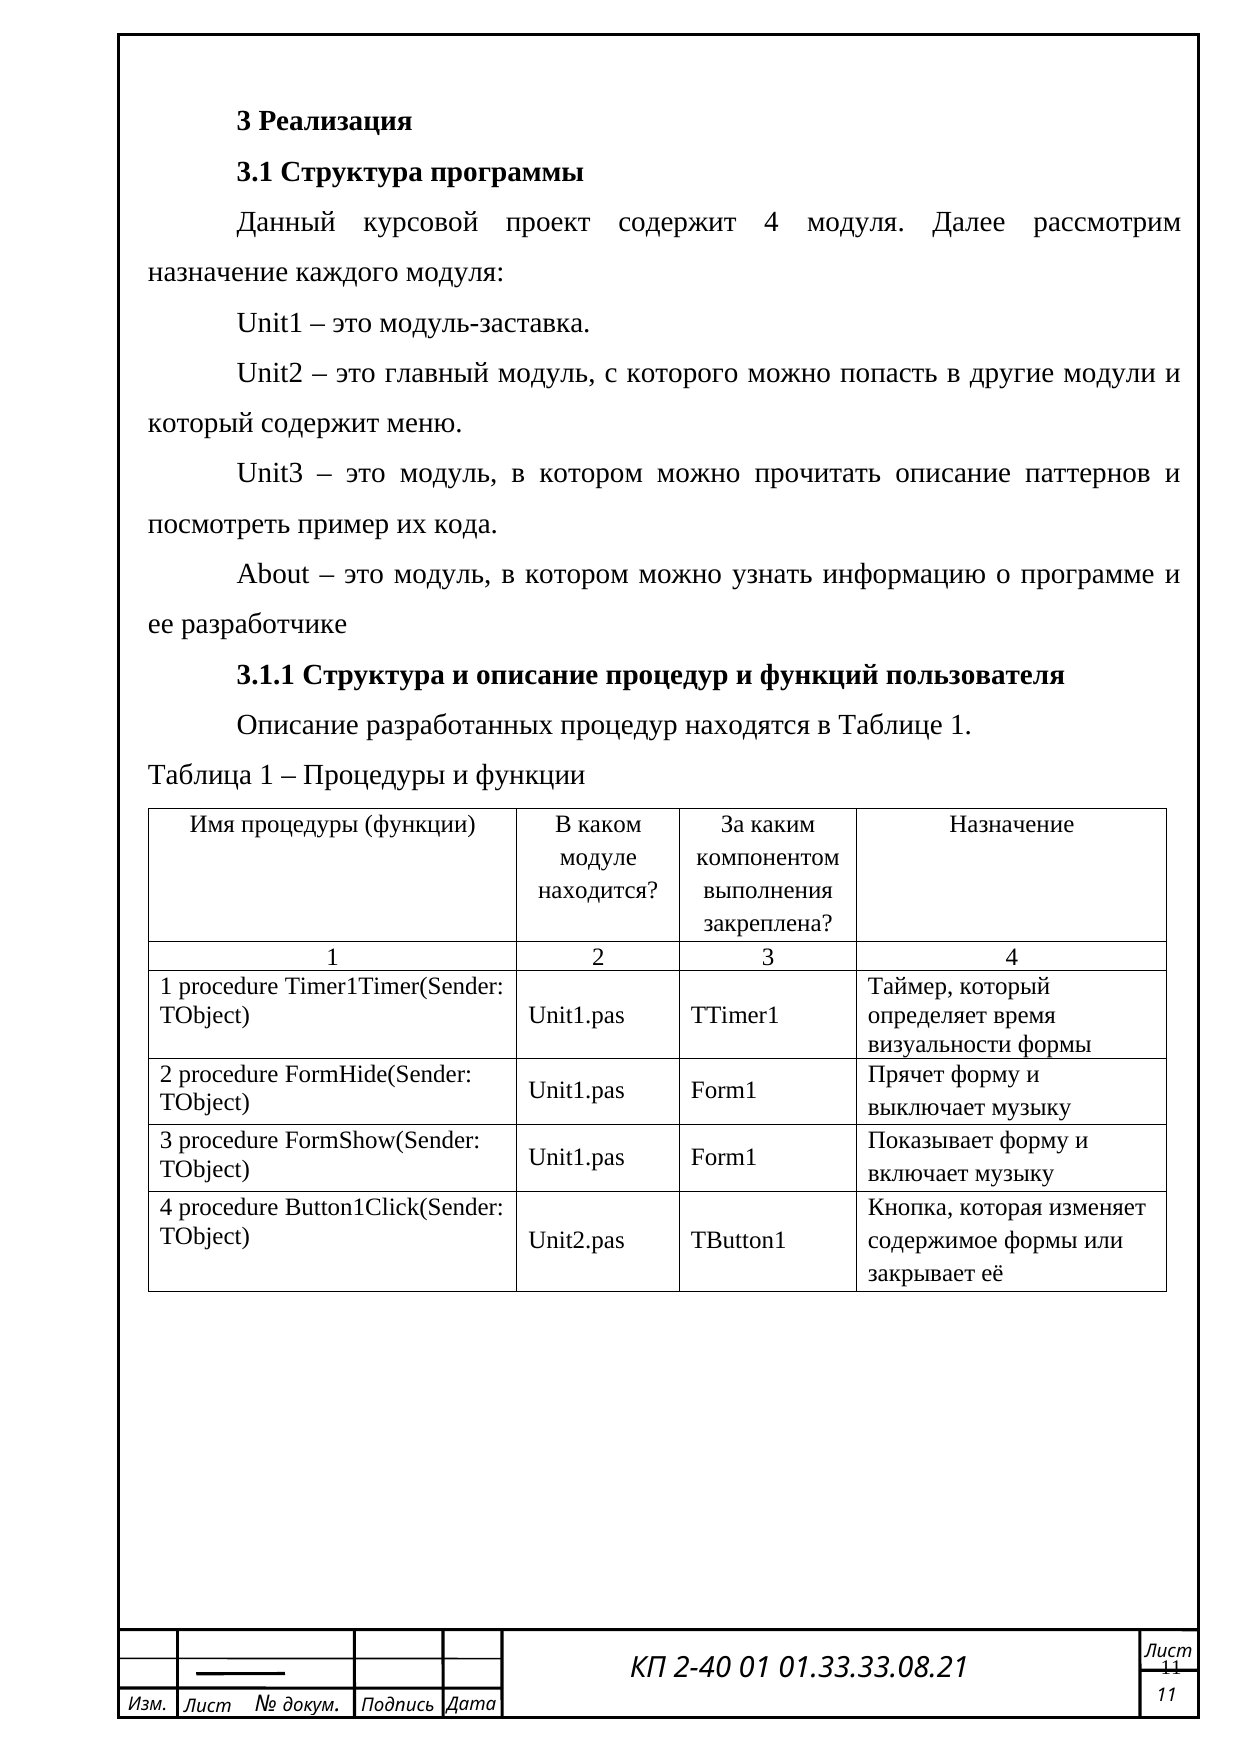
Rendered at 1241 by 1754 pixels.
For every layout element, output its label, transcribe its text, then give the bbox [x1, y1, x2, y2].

table_cell Показывает форму и включает музыку [857, 1125, 1166, 1191]
table_header Имя процедуры (функции) [149, 809, 516, 941]
table_cell Unit1.pas [517, 1059, 679, 1124]
table_cell Прячет форму и выключает музыку [857, 1059, 1166, 1124]
table_cell Кнопка, которая изменяет содержимое формы или закрывает её [857, 1192, 1166, 1291]
text Описание разработанных процедур находятся в Таблице 1. [148, 707, 1181, 741]
table_cell Form1 [680, 1059, 856, 1124]
table_header В каком модуле находится? [517, 809, 679, 941]
table_cell Таймер, который определяет время визуальности формы [857, 971, 1166, 1058]
table_cell TButton1 [680, 1192, 856, 1291]
table_cell Unit1.pas [517, 971, 679, 1058]
text Unit2 – это главный модуль, с которого можно попасть в другие модули и который содержит меню. [148, 355, 1181, 439]
text Данный курсовой проект содержит 4 модуля. Далее рассмотрим назначение каждого модуля: [148, 204, 1181, 288]
text 3.1.1 Структура и описание процедур и функций пользователя [148, 657, 1181, 690]
text Unit3 – это модуль, в котором можно прочитать описание паттернов и посмотреть пример их кода. [148, 456, 1181, 539]
table_cell TTimer1 [680, 971, 856, 1058]
table_cell 4 [857, 942, 1166, 970]
table_header За каким компонентом выполнения закреплена? [680, 809, 856, 941]
table_cell Form1 [680, 1125, 856, 1191]
table_cell 1 [149, 942, 516, 970]
table_cell 2 [517, 942, 679, 970]
text Unit1 – это модуль-заставка. [148, 305, 1181, 338]
table_cell 1 procedure Timer1Timer(Sender: TObject) [149, 971, 516, 1058]
text 3 Реализация [148, 103, 1181, 137]
table_header Назначение [857, 809, 1166, 941]
table_cell 3 procedure FormShow(Sender: TObject) [149, 1125, 516, 1191]
text Таблица 1 – Процедуры и функции [148, 757, 1181, 791]
table_cell 4 procedure Button1Click(Sender: TObject) [149, 1192, 516, 1291]
table_cell Unit2.pas [517, 1192, 679, 1291]
table_cell 3 [680, 942, 856, 970]
table_cell 2 procedure FormHide(Sender: TObject) [149, 1059, 516, 1124]
table_cell Unit1.pas [517, 1125, 679, 1191]
text 3.1 Структура программы [148, 154, 1181, 187]
text About – это модуль, в котором можно узнать информацию о программе и ее разработчике [148, 556, 1181, 640]
